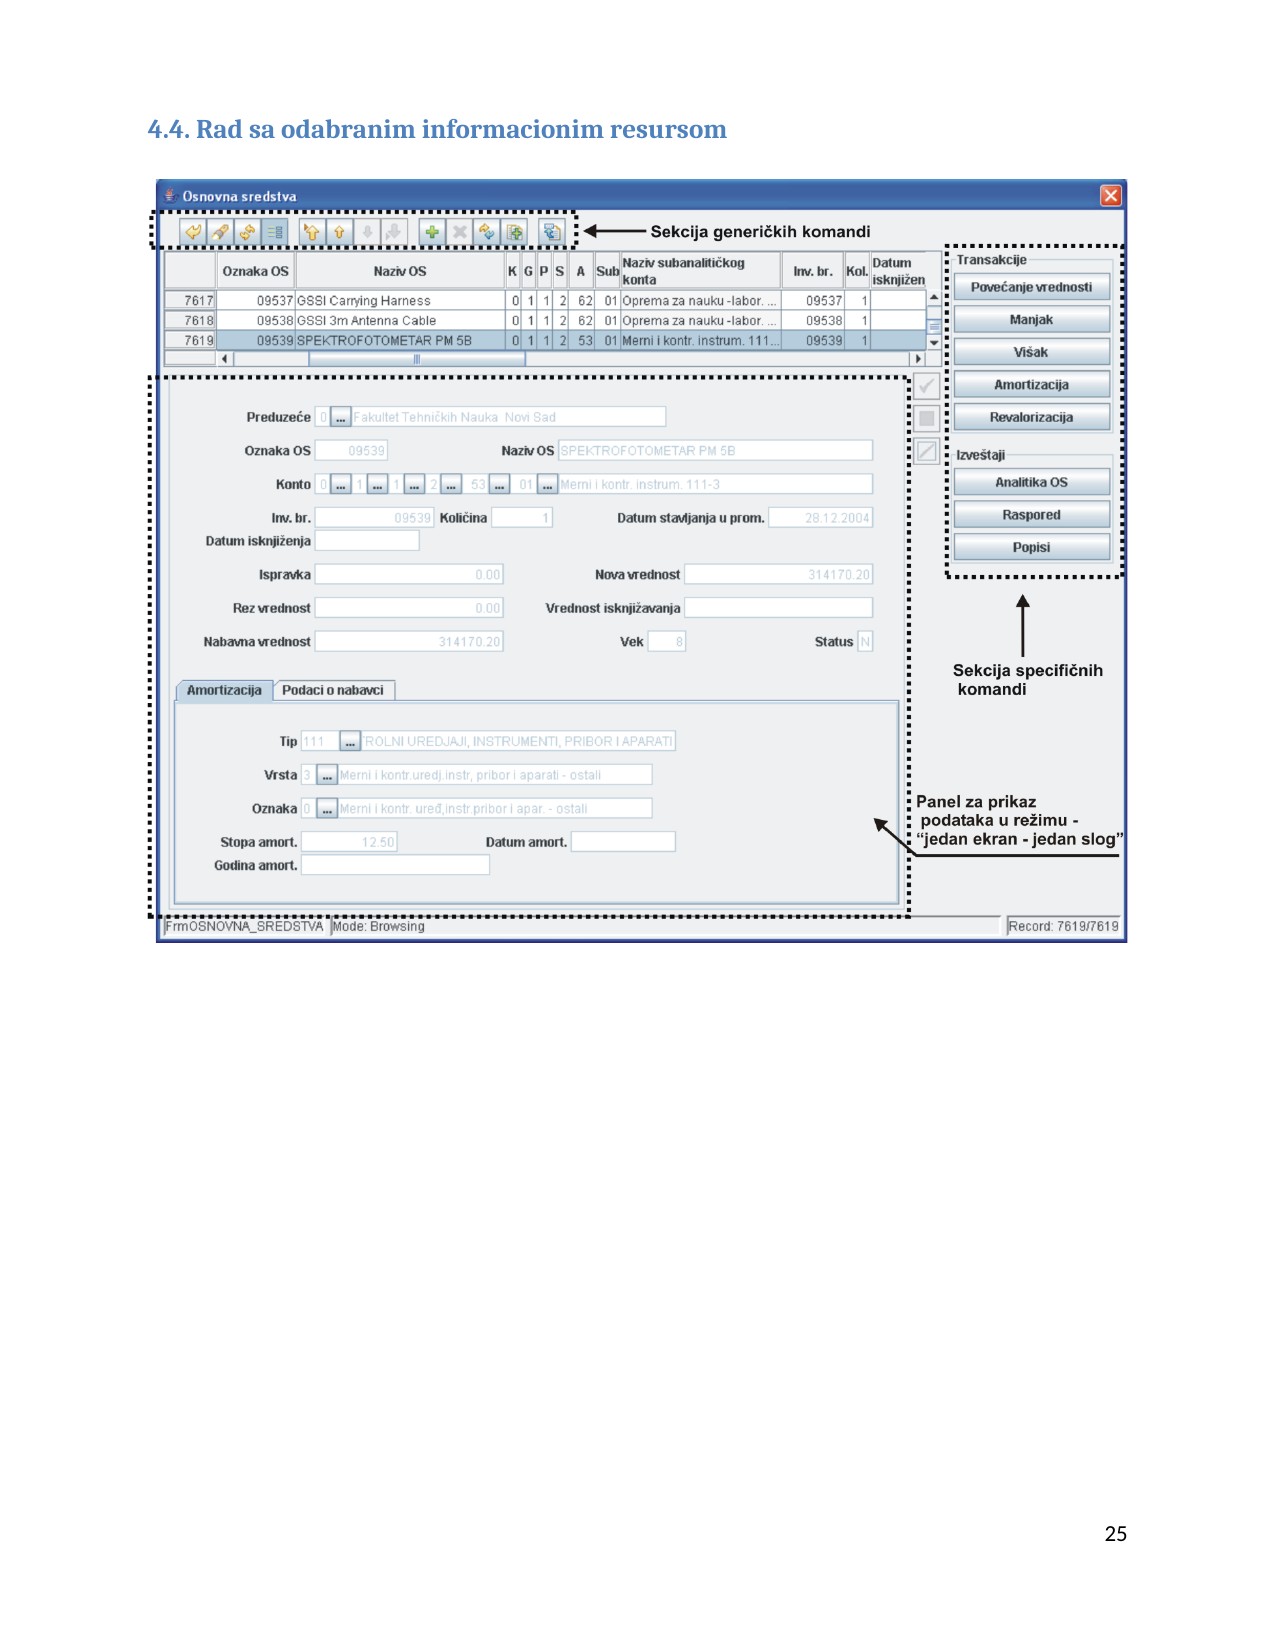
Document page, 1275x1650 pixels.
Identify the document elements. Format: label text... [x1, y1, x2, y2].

subtitle 4.4. Rad sa odabranim informacionim resursom [148, 114, 1127, 146]
picture [147, 179, 1128, 943]
